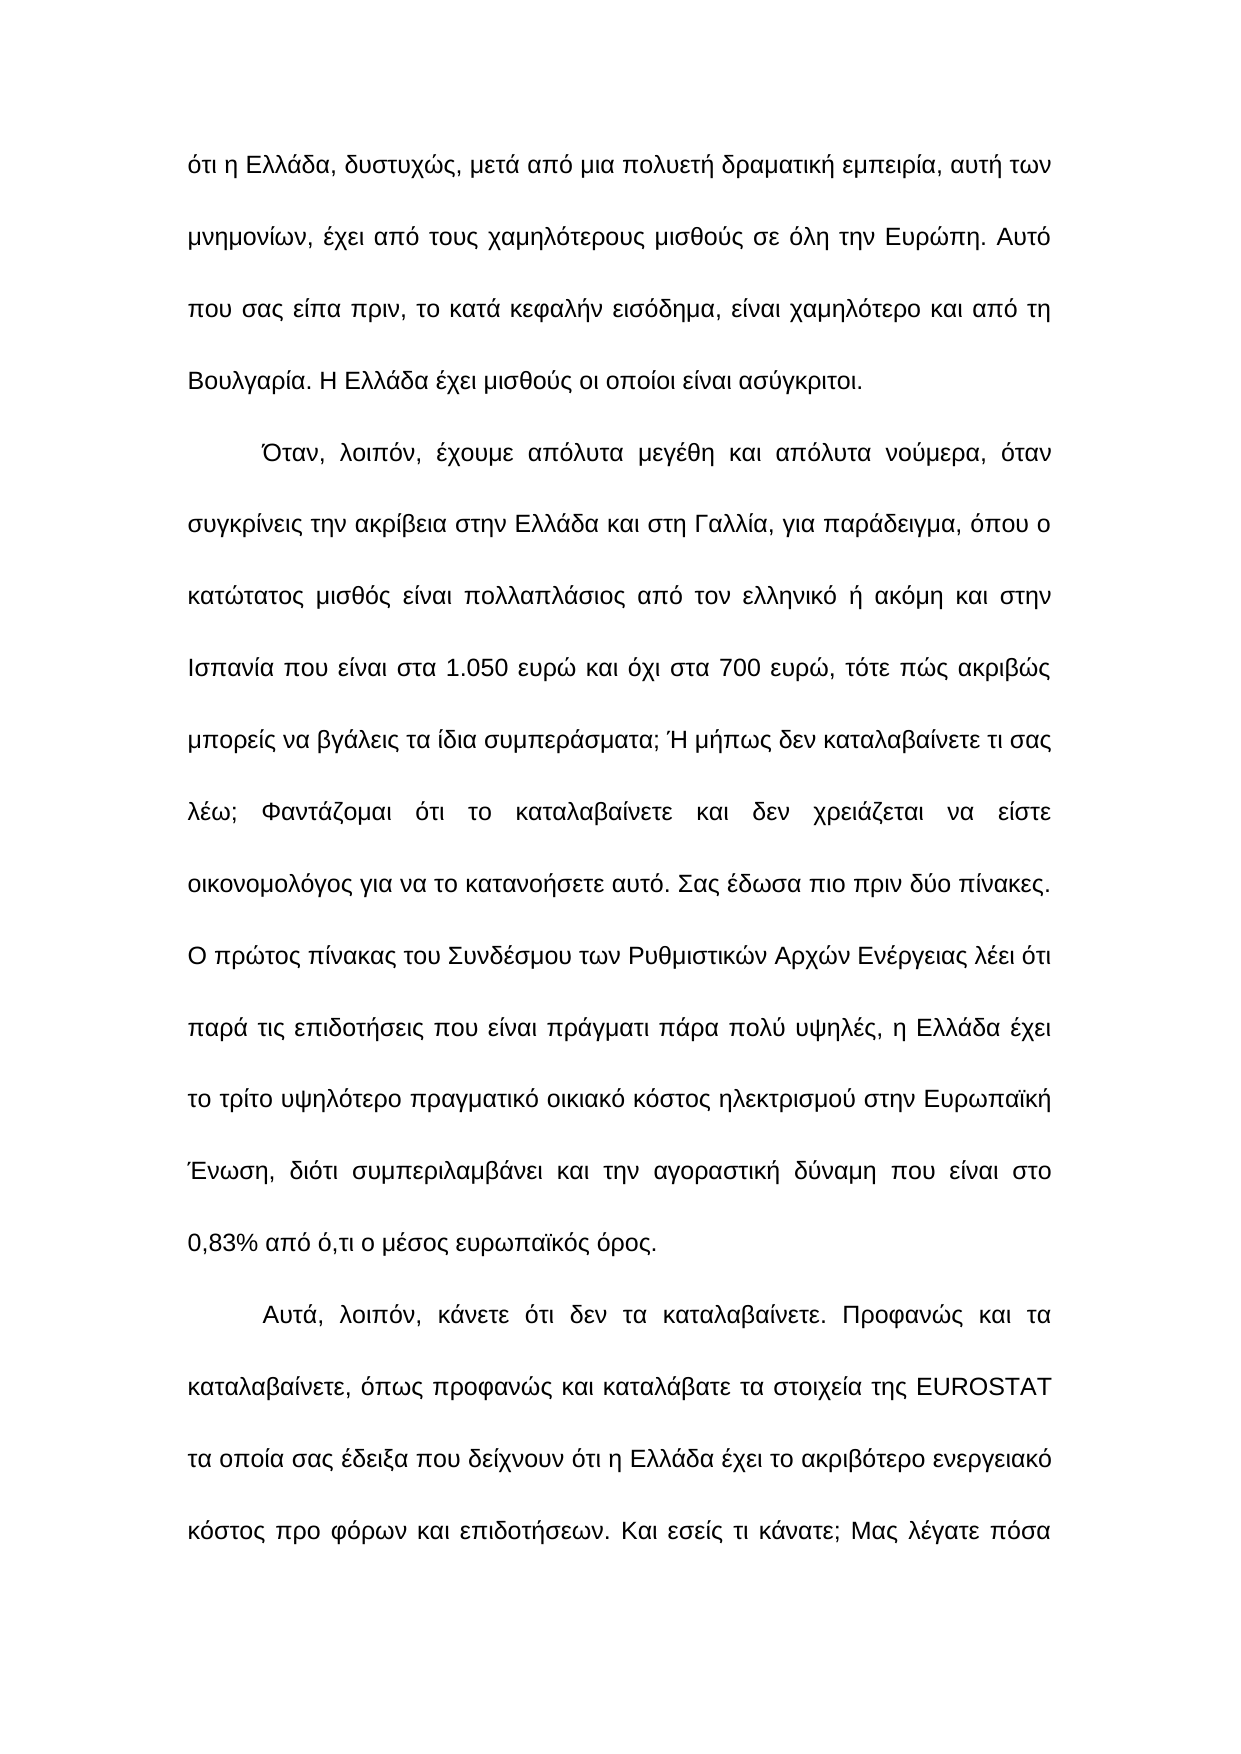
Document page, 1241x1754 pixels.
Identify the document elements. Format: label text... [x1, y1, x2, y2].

text Όταν, λοιπόν, έχουμε απόλυτα μεγέθη και απόλυτα νούμερα, όταν συγκρίνεις την ακρίβεια στην Ελλάδα και στη Γαλλία, για παράδειγμα, όπου ο κατώτατος μισθός είναι πολλαπλάσιος από τον ελληνικό ή ακόμη και στην Ισπανία που είναι στα 1.050 ευρώ και όχι στα 700 ευρώ, τότε πώς ακριβώς μπορείς να βγάλεις τα ίδια συμπεράσματα; Ή μήπως δεν καταλαβαίνετε τι σας λέω; Φαντάζομαι ότι το καταλαβαίνετε και δεν χρειάζεται να είστε οικονομολόγος για να το κατανοήσετε αυτό. Σας έδωσα πιο πριν δύο πίνακες. Ο πρώτος πίνακας του Συνδέσμου των Ρυθμιστικών Αρχών Ενέργειας λέει ότι παρά τις επιδοτήσεις που είναι πράγματι πάρα πολύ υψηλές, η Ελλάδα έχει το τρίτο υψηλότερο πραγματικό οικιακό κόστος ηλεκτρισμού στην Ευρωπαϊκή Ένωση, διότι συμπεριλαμβάνει και την αγοραστική δύναμη που είναι στο 0,83% από ό,τι ο μέσος ευρωπαϊκός όρος. [187, 437, 1053, 1257]
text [187, 150, 1053, 394]
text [187, 1300, 1053, 1544]
